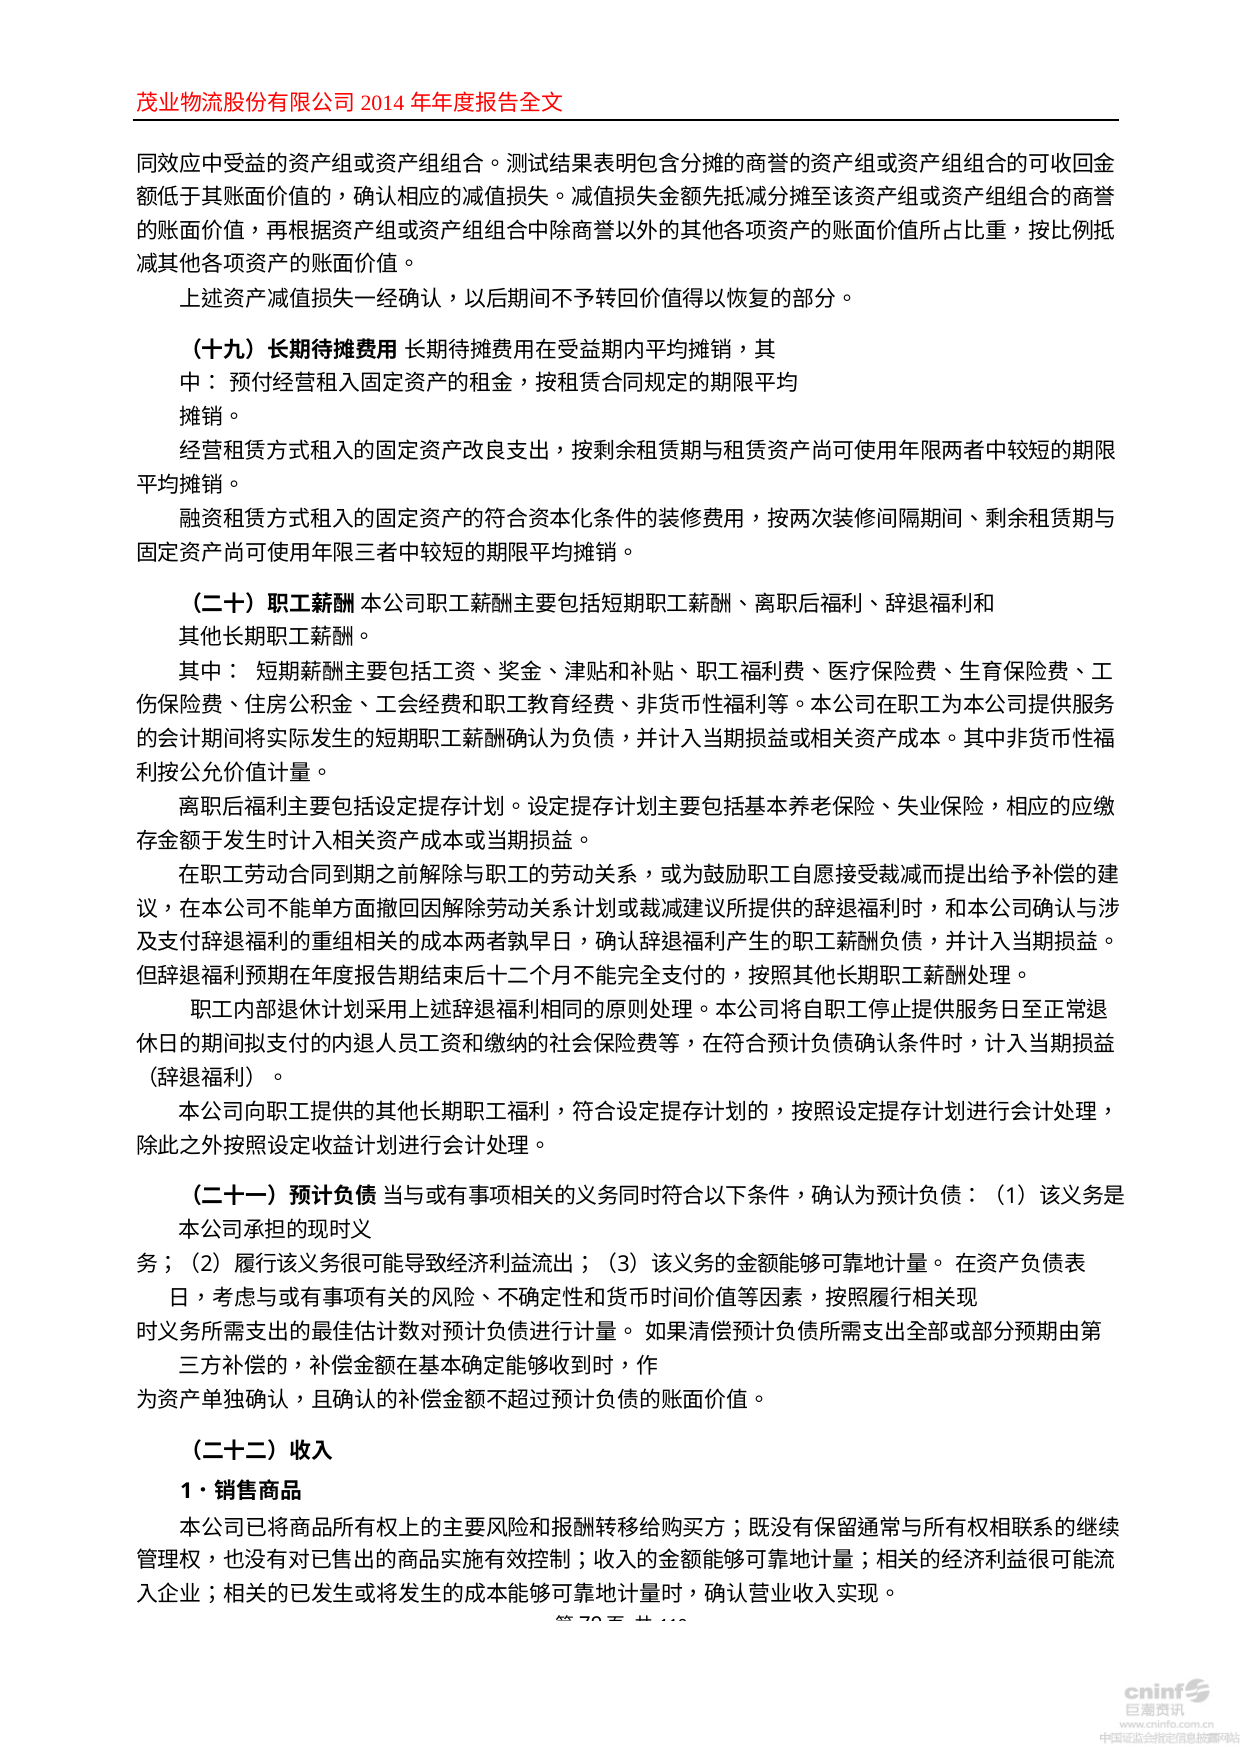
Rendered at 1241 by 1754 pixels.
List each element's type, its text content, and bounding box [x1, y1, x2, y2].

text （辞退福利）。 [136, 1062, 1129, 1092]
text 职工内部退休计划采用上述辞退福利相同的原则处理。本公司将自职工停止提供服务日至正常退 休日的期间拟支付的内退人员工资和缴纳的社会保险费等，在符合预计负债确认条件时，计入当期损益 [136, 994, 1118, 1058]
text 时义务所需支出的最佳估计数对预计负债进行计量。 如果清偿预计负债所需支出全部或部分预期由第三方补偿的，补偿金额在基本确定能够收到时，作 [136, 1316, 1117, 1380]
text 务；（2）履行该义务很可能导致经济利益流出；（3）该义务的金额能够可靠地计量。 在资产负债表日，考虑与或有事项有关的风险、不确定性和货币时间价值等因素，按照履行相关现 [136, 1248, 1129, 1312]
text 同效应中受益的资产组或资产组组合。测试结果表明包含分摊的商誉的资产组或资产组组合的可收回金 额低于其账面价值的，确认相应的减值损失。减值损失金额先抵减分摊至该资产组或资产组组合的商誉 的账面价值，再根据资产组或资产组组合中除商誉以外的其他各项资产的账面价值所占比重，按比例抵 减其他各项资产的账面价值。 [136, 147, 1116, 278]
subtitle （二十二）收入 1．销售商品 [180, 1435, 336, 1505]
text （十九）长期待摊费用 长期待摊费用在受益期内平均摊销，其中： 预付经营租入固定资产的租金，按租赁合同规定的期限平均摊销。 [179, 334, 815, 431]
text 离职后福利主要包括设定提存计划。设定提存计划主要包括基本养老保险、失业保险，相应的应缴 存金额于发生时计入相关资产成本或当期损益。 [136, 791, 1116, 854]
text 本公司向职工提供的其他长期职工福利，符合设定提存计划的，按照设定提存计划进行会计处理， 除此之外按照设定收益计划进行会计处理。 [136, 1096, 1119, 1159]
text 其中： 短期薪酬主要包括工资、奖金、津贴和补贴、职工福利费、医疗保险费、生育保险费、工 伤保险费、住房公积金、工会经费和职工教育经费、非货币性福利等。本公司在职工为本公司提供服务 的会计期间将实际发生的短期职工薪酬确认为负债，并计入当期损益或相关资产成本。其中非货币性福 利按公允价值计量。 [136, 656, 1116, 786]
text 为资产单独确认，且确认的补偿金额不超过预计负债的账面价值。 [136, 1384, 1129, 1414]
text 管理权，也没有对已售出的商品实施有效控制；收入的金额能够可靠地计量；相关的经济利益很可能流 入企业；相关的已发生或将发生的成本能够可靠地计量时，确认营业收入实现。 [136, 1544, 1116, 1607]
text 经营租赁方式租入的固定资产改良支出，按剩余租赁期与租赁资产尚可使用年限两者中较短的期限 平均摊销。 [136, 435, 1116, 499]
text （二十一）预计负债 当与或有事项相关的义务同时符合以下条件，确认为预计负债：（1）该义务是本公司承担的现时义 [179, 1180, 1129, 1244]
text 在职工劳动合同到期之前解除与职工的劳动关系，或为鼓励职工自愿接受裁减而提出给予补偿的建 议，在本公司不能单方面撤回因解除劳动关系计划或裁减建议所提供的辞退福利时，和本公司确认与涉 及支付辞退福利的重组相关的成本两者孰早日，确认辞退福利产生的职工薪酬负债，并计入当期损益。 但辞退福利预期在年度报告期结束后十二个月不能完全支付的，按照其他长期职工薪酬处理。 [136, 859, 1120, 990]
text 本公司已将商品所有权上的主要风险和报酬转移给购买方；既没有保留通常与所有权相联系的继续 [136, 1515, 1129, 1540]
picture [1099, 1673, 1241, 1754]
text （二十）职工薪酬 本公司职工薪酬主要包括短期职工薪酬、离职后福利、辞退福利和其他长期职工薪酬。 [179, 588, 1012, 651]
text 融资租赁方式租入的固定资产的符合资本化条件的装修费用，按两次装修间隔期间、剩余租赁期与 固定资产尚可使用年限三者中较短的期限平均摊销。 [136, 503, 1117, 567]
text 上述资产减值损失一经确认，以后期间不予转回价值得以恢复的部分。 [179, 283, 1129, 313]
